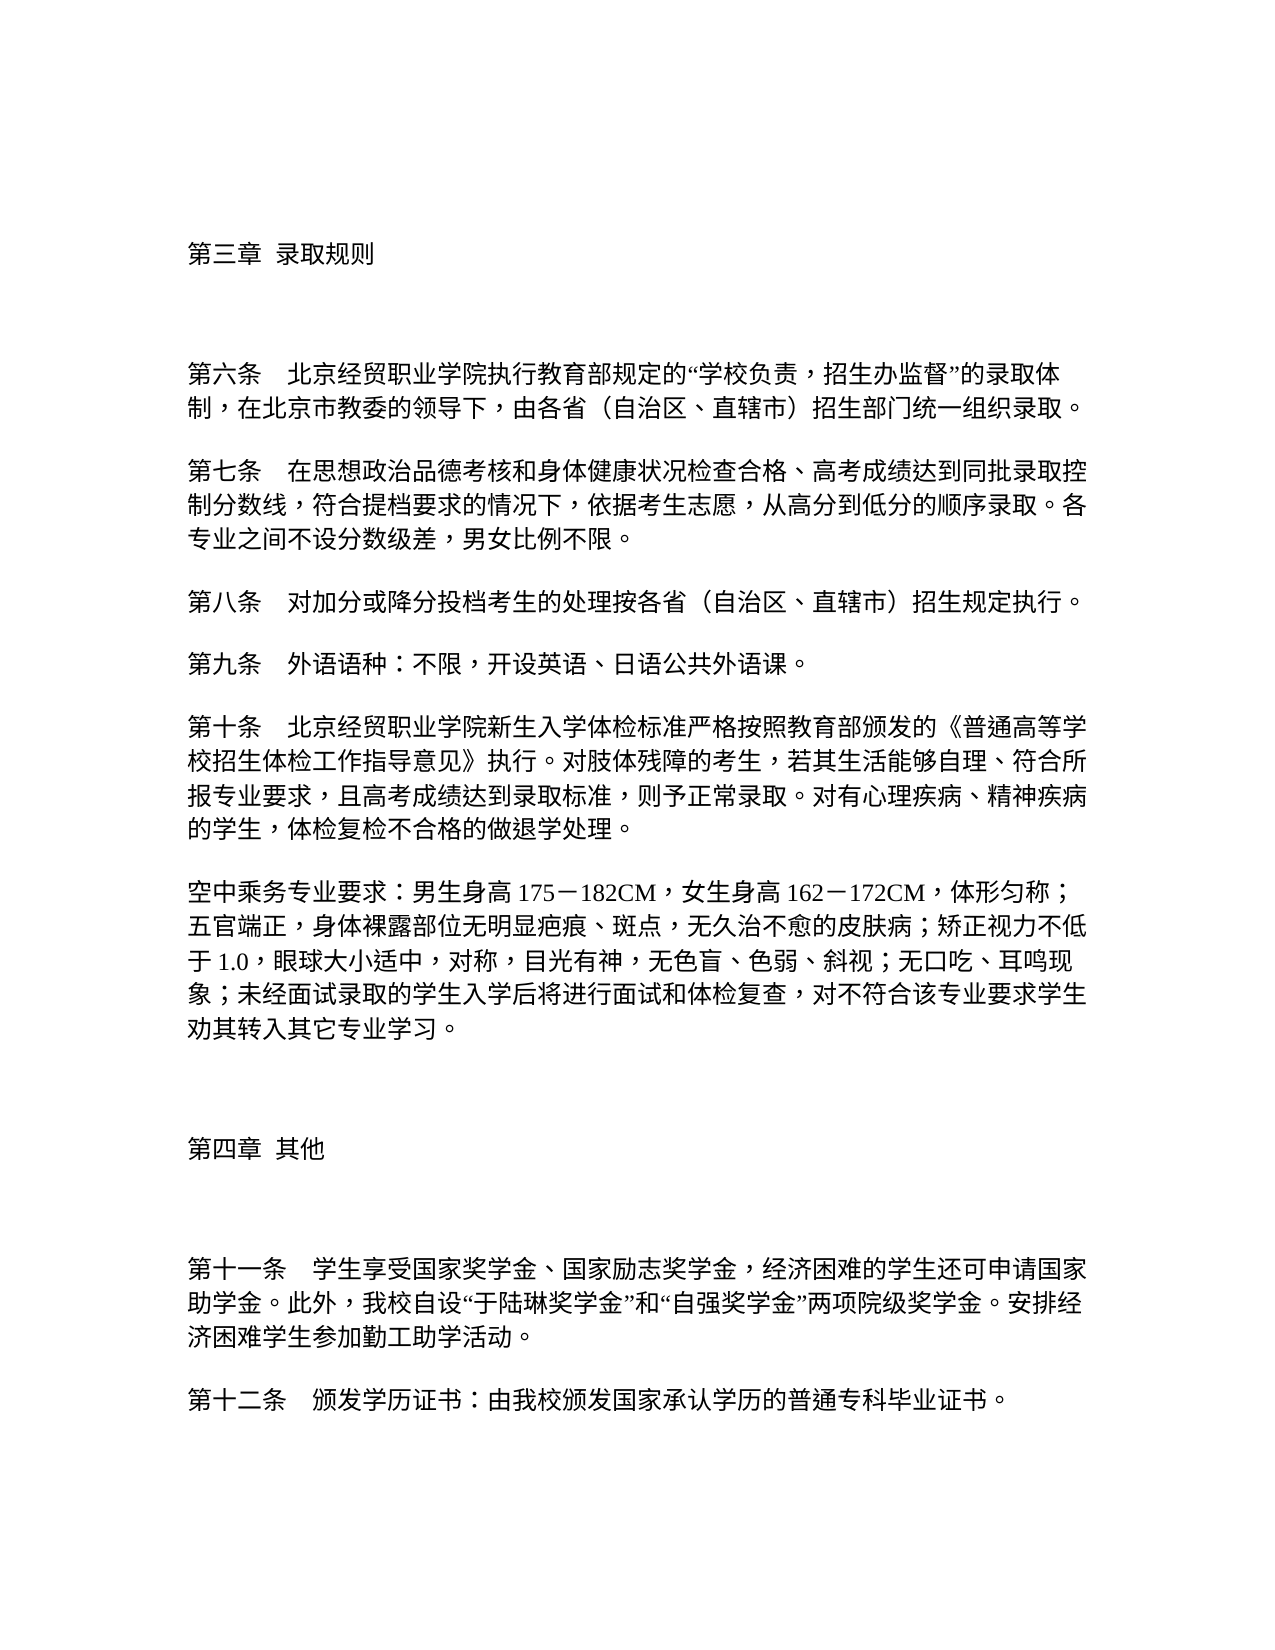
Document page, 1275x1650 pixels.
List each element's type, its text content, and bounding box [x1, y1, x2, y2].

text 第九条 外语语种：不限，开设英语、日语公共外语课。 [187, 647, 1087, 681]
text 空中乘务专业要求：男生身高175－182CM，女生身高162－172CM，体形匀称；五官端正，身体裸露部位无明显疤痕、斑点，无久治不愈的皮肤病；矫正视力不低于1.0，眼球大小适中，对称，目光有神，无色盲、色弱、斜视；无口吃、耳鸣现象；未经面试录取的学生入学后将进行面试和体检复查，对不符合该专业要求学生劝其转入其它专业学习。 [187, 875, 1087, 1045]
text 第十条 北京经贸职业学院新生入学体检标准严格按照教育部颁发的《普通高等学校招生体检工作指导意见》执行。对肢体残障的考生，若其生活能够自理、符合所报专业要求，且高考成绩达到录取标准，则予正常录取。对有心理疾病、精神疾病的学生，体检复检不合格的做退学处理。 [187, 710, 1087, 846]
text 第七条 在思想政治品德考核和身体健康状况检查合格、高考成绩达到同批录取控制分数线，符合提档要求的情况下，依据考生志愿，从高分到低分的顺序录取。各专业之间不设分数级差，男女比例不限。 [187, 453, 1087, 556]
text 第三章 录取规则 [187, 236, 1087, 270]
text 第十一条 学生享受国家奖学金、国家励志奖学金，经济困难的学生还可申请国家助学金。此外，我校自设“于陆琳奖学金”和“自强奖学金”两项院级奖学金。安排经济困难学生参加勤工助学活动。 [187, 1252, 1087, 1354]
text 第四章 其他 [187, 1132, 1087, 1166]
text 第八条 对加分或降分投档考生的处理按各省（自治区、直辖市）招生规定执行。 [187, 584, 1087, 618]
text 第六条 北京经贸职业学院执行教育部规定的“学校负责，招生办监督”的录取体制，在北京市教委的领导下，由各省（自治区、直辖市）招生部门统一组织录取。 [187, 357, 1087, 425]
text 第十二条 颁发学历证书：由我校颁发国家承认学历的普通专科毕业证书。 [187, 1383, 1087, 1417]
